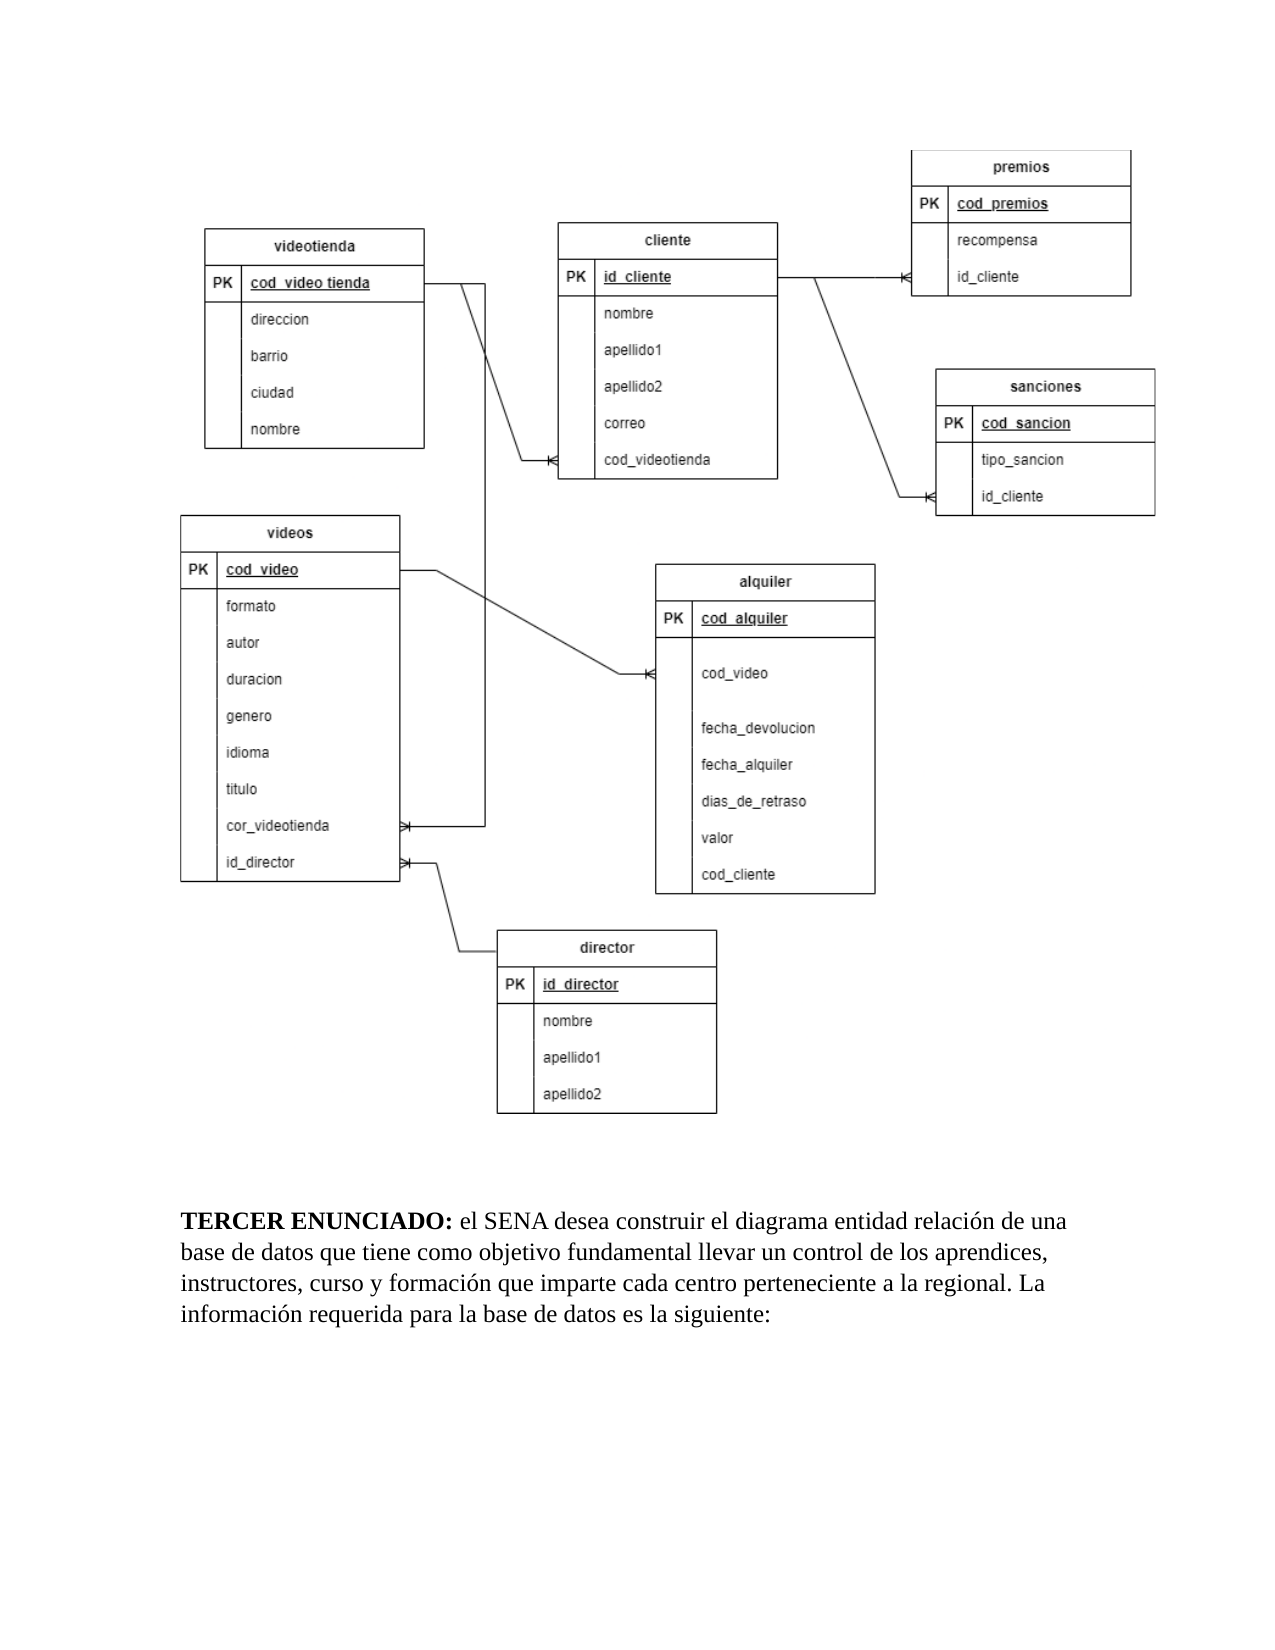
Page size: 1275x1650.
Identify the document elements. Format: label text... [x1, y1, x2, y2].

picture [180, 150, 1156, 1114]
text TERCER ENUNCIADO: el SENA desea construir el diagrama entidad relación de una base de datos que tiene como objetivo fundamental llevar un control de los aprendices, instructores, curso y formación que imparte cada centro perteneciente a la regional. La información requerida para la base de datos es la siguiente: [180, 1206, 1108, 1328]
